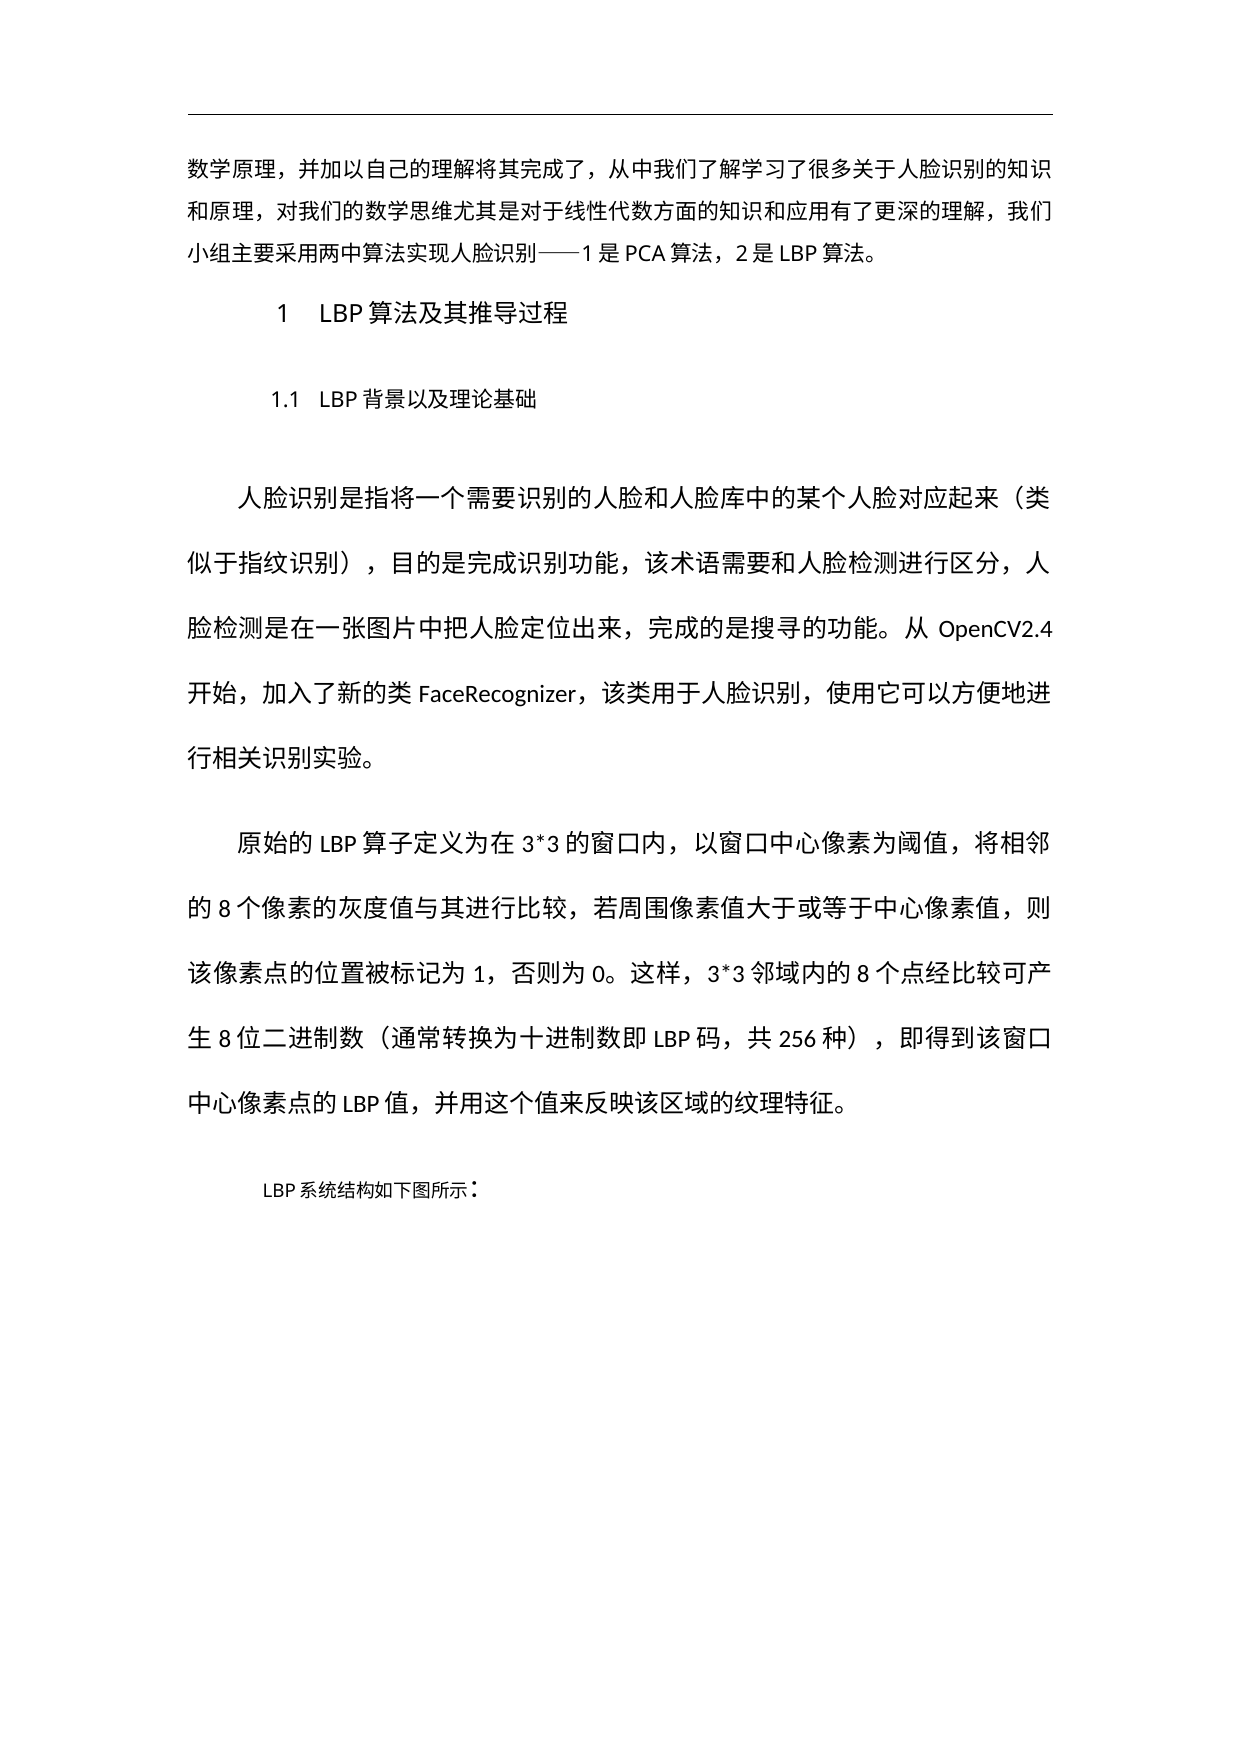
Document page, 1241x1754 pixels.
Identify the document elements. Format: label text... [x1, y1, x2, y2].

subtitle LBP算法及其推导过程 [234, 279, 1053, 344]
text 原始的LBP算子定义为在3*3的窗口内，以窗口中心像素为阈值，将相邻的8个像素的灰度值与其进行比较，若周围像素值大于或等于中心像素值，则该像素点的位置被标记为1，否则为0。这样，3*3邻域内的8个点经比较可产生8位二进制数（通常转换为十进制数即LBP码，共256种），即得到该窗口中心像素点的LBP值，并用这个值来反映该区域的纹理特征。 [187, 809, 1053, 1134]
subtitle LBP背景以及理论基础 [228, 382, 1053, 414]
text LBP系统结构如下图所示： [187, 1154, 1053, 1219]
text 人脸识别是指将一个需要识别的人脸和人脸库中的某个人脸对应起来（类似于指纹识别），目的是完成识别功能，该术语需要和人脸检测进行区分，人脸检测是在一张图片中把人脸定位出来，完成的是搜寻的功能。从OpenCV2.4开始，加入了新的类FaceRecognizer，该类用于人脸识别，使用它可以方便地进行相关识别实验。 [187, 464, 1053, 789]
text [187, 151, 1053, 268]
